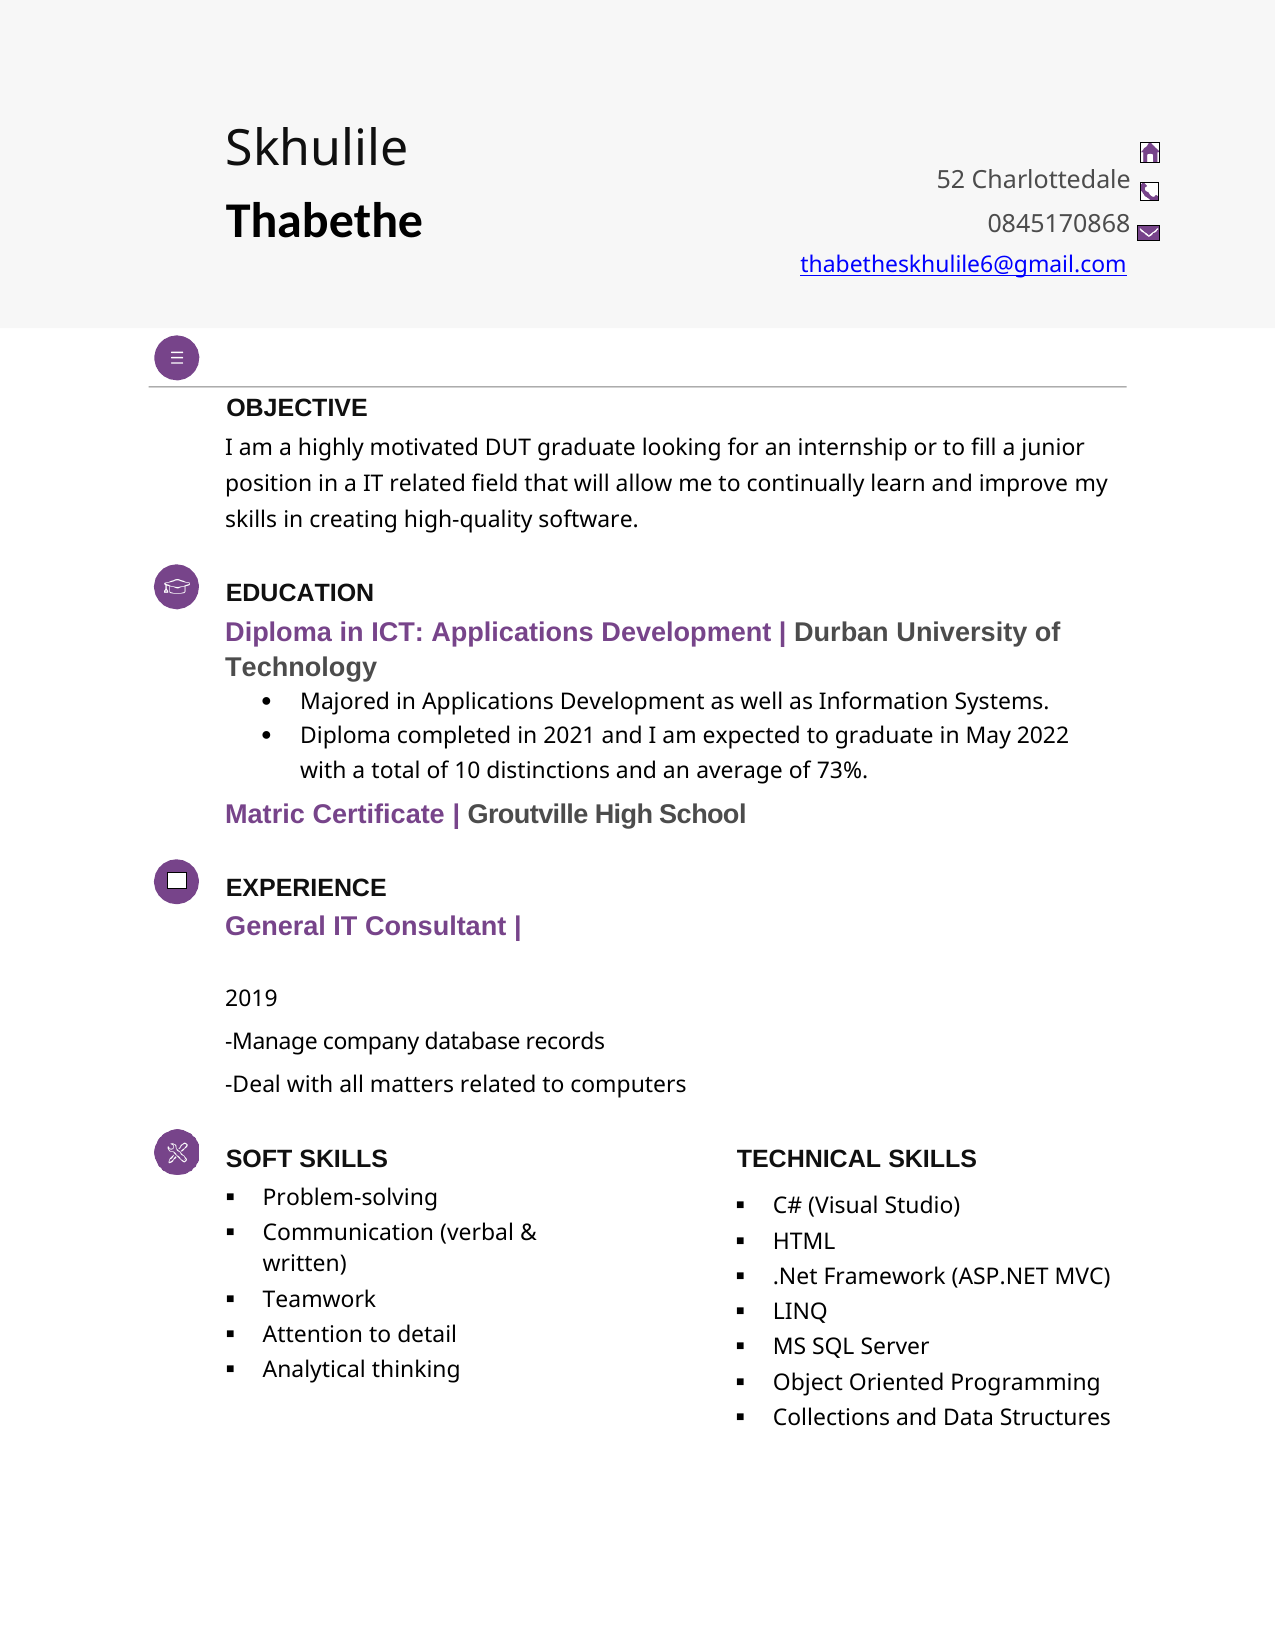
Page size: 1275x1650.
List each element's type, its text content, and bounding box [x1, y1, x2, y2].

subtitle General IT Consultant | [225, 910, 1171, 942]
text 2019 [225, 982, 1171, 1013]
text OBJECTIVE [226, 393, 1171, 422]
list C# (Visual Studio) [735, 1189, 1171, 1221]
picture [1141, 143, 1159, 162]
list LINQ [735, 1295, 1171, 1326]
list Majored in Applications Development as well as Information Systems. [262, 687, 1171, 715]
text 0845170868 [735, 205, 1130, 239]
text Skhulile [226, 112, 473, 180]
text SOFT SKILLS TECHNICAL SKILLS [226, 1144, 1171, 1172]
text 52 Charlottedale [904, 162, 1162, 196]
picture [1141, 196, 1158, 200]
subtitle Diploma in ICT: Applications Development | Durban University of Technology [225, 616, 1171, 683]
list Communication (verbal & written) [225, 1216, 606, 1279]
subtitle Matric Certificate | Groutville High School [225, 798, 1171, 829]
list Analytical thinking [225, 1353, 606, 1384]
picture [1138, 226, 1159, 240]
text -Deal with all matters related to computers [225, 1068, 1171, 1100]
picture [164, 579, 190, 594]
text EDUCATION [226, 578, 1171, 607]
list Collections and Data Structures [735, 1401, 1171, 1432]
list HTML [735, 1224, 1171, 1256]
list Teamwork [225, 1282, 606, 1314]
title Thabethe [226, 189, 473, 250]
list Attention to detail [225, 1318, 606, 1349]
list Problem-solving [225, 1181, 606, 1212]
picture [154, 1129, 199, 1175]
list .Net Framework (ASP.NET MVC) [735, 1260, 1171, 1291]
text -Manage company database records [225, 1025, 1171, 1056]
picture [168, 873, 186, 888]
list Diploma completed in 2021 and I am expected to graduate in May 2022 with a total of 10 distinctions and an average of 73%. [262, 719, 1093, 786]
list Object Oriented Programming [735, 1365, 1171, 1397]
text EXPERIENCE [226, 873, 1171, 902]
text thabetheskhulile6@gmail.com [735, 248, 1126, 279]
text I am a highly motivated DUT graduate looking for an internship or to fill a junior position in a IT related field that will allow me to continually learn and improve my skills in creating high-quality software. [225, 431, 1117, 534]
list MS SQL Server [735, 1330, 1171, 1361]
